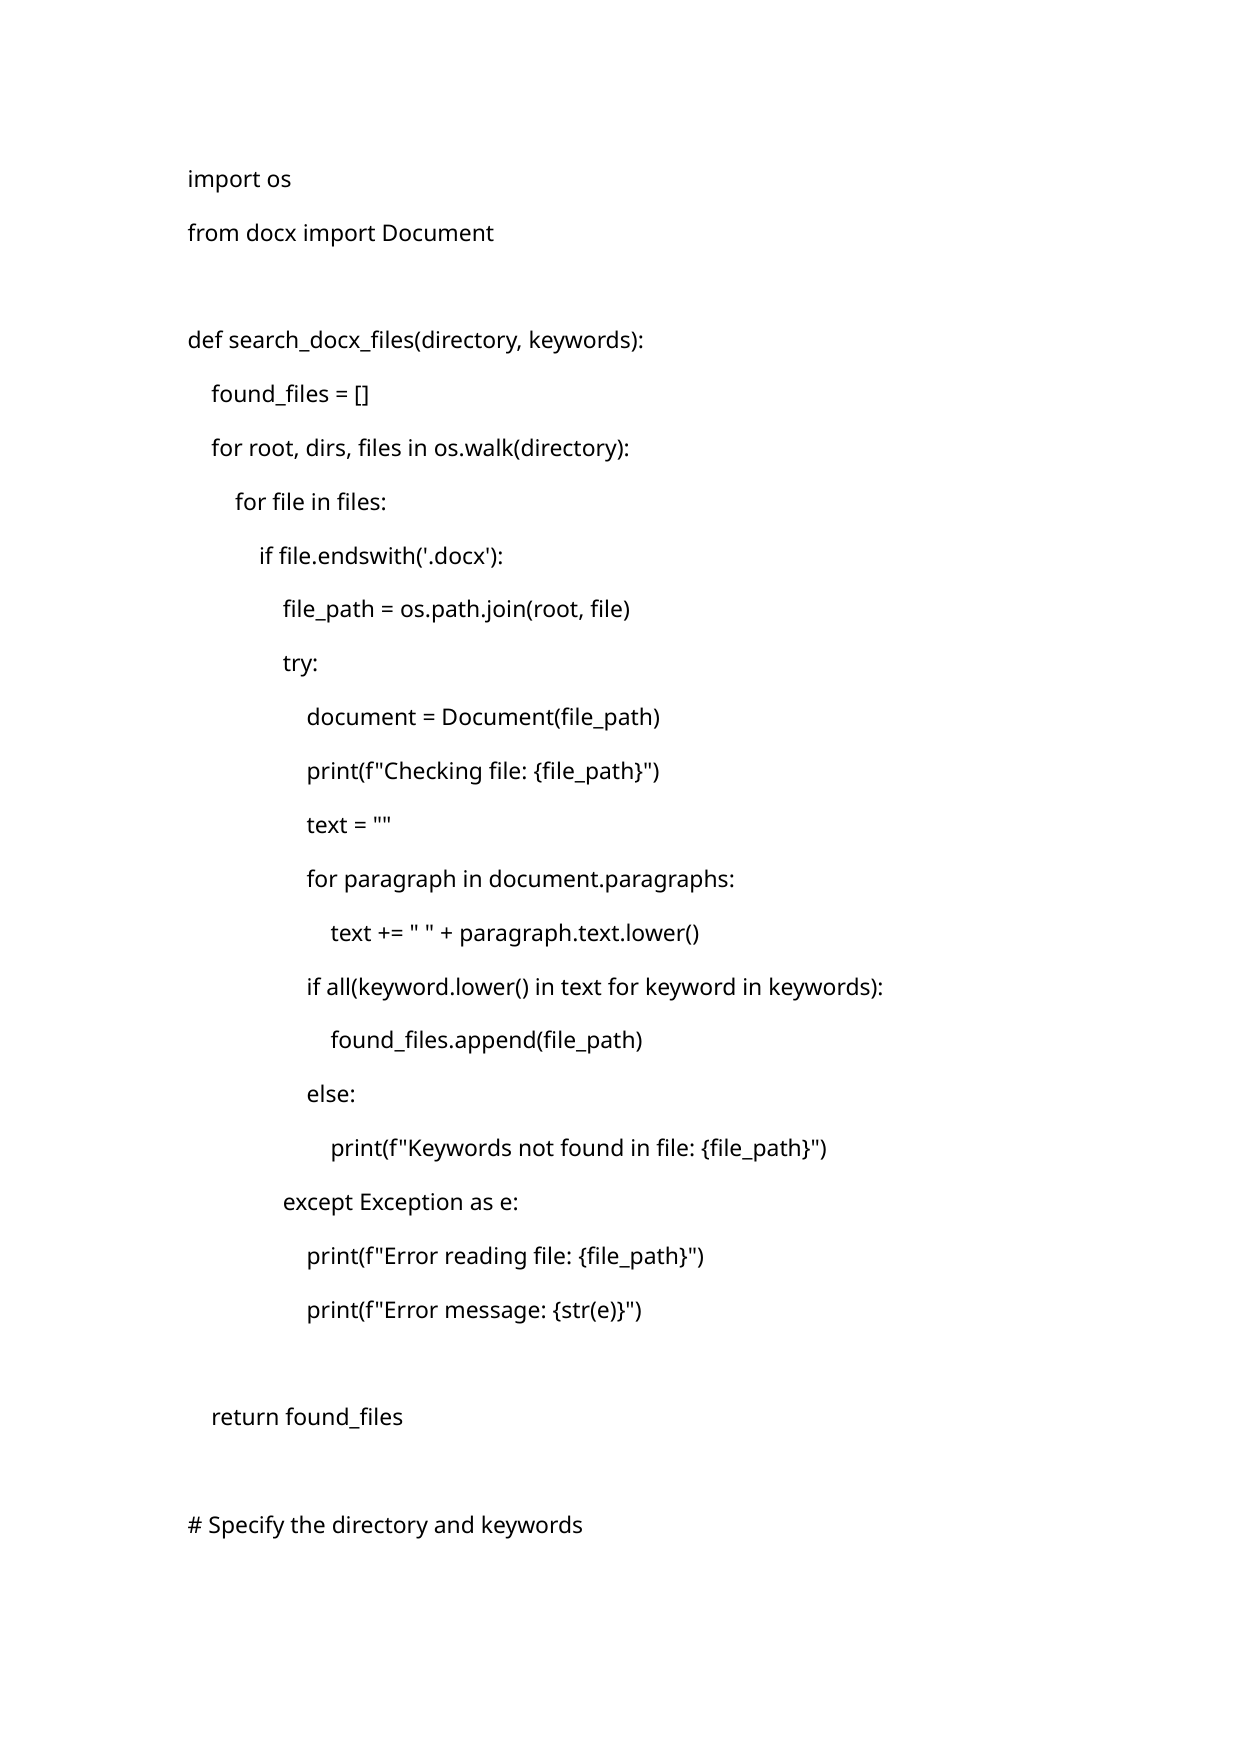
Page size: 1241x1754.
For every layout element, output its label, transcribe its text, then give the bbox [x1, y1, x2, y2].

text else: [187, 1077, 1053, 1110]
text print(f"Checking file: {file_path}") [187, 754, 1053, 787]
text from docx import Document [187, 216, 1053, 248]
text if file.endswith('.docx'): [187, 539, 1053, 571]
text print(f"Keywords not found in file: {file_path}") [187, 1131, 1053, 1164]
text found_files = [] [187, 377, 1053, 410]
text print(f"Error message: {str(e)}") [187, 1293, 1053, 1325]
text # Specify the directory and keywords [187, 1508, 1053, 1541]
text def search_docx_files(directory, keywords): [187, 323, 1053, 356]
text text += " " + paragraph.text.lower() [187, 916, 1053, 948]
text found_files.append(file_path) [187, 1024, 1053, 1056]
text if all(keyword.lower() in text for keyword in keywords): [187, 970, 1053, 1002]
text text = "" [187, 808, 1053, 841]
text try: [187, 647, 1053, 679]
text return found_files [187, 1401, 1053, 1433]
text print(f"Error reading file: {file_path}") [187, 1239, 1053, 1272]
text document = Document(file_path) [187, 701, 1053, 733]
text import os [187, 162, 1053, 194]
text file_path = os.path.join(root, file) [187, 593, 1053, 625]
text for file in files: [187, 485, 1053, 518]
text for root, dirs, files in os.walk(directory): [187, 431, 1053, 464]
text except Exception as e: [187, 1185, 1053, 1218]
text for paragraph in document.paragraphs: [187, 862, 1053, 894]
